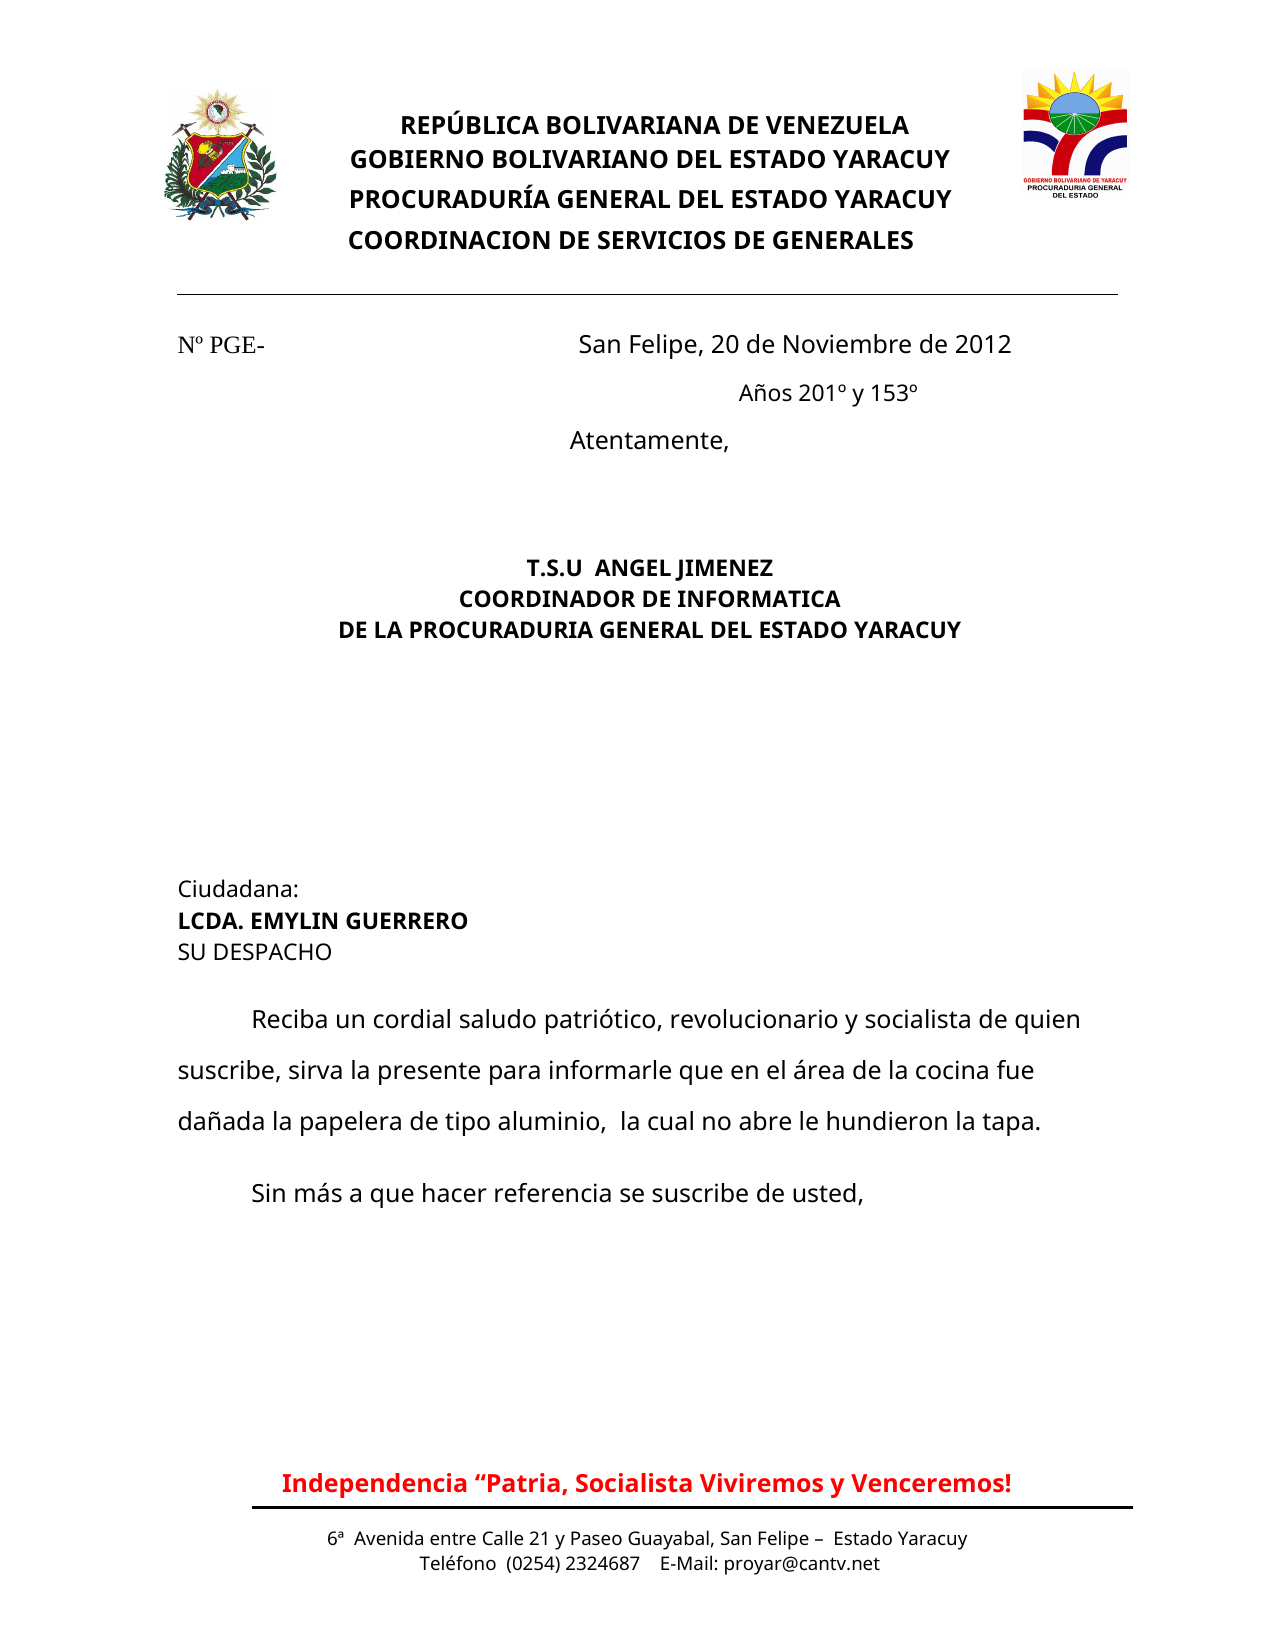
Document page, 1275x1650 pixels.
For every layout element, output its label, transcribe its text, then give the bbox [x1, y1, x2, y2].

text Sin más a que hacer referencia se suscribe de usted, [177, 1175, 1122, 1209]
text LCDA. EMYLIN GUERRERO [177, 905, 1122, 936]
text Reciba un cordial saludo patriótico, revolucionario y socialista de quien suscribe, sirva la presente para informarle que en el área de la cocina fue dañada la papelera de tipo aluminio, la cual no abre le hundieron la tapa. [177, 1001, 1122, 1137]
text Ciudadana: [177, 873, 1122, 905]
text COORDINADOR DE INFORMATICA [177, 583, 1122, 614]
text Atentamente, [177, 423, 1122, 457]
text T.S.U ANGEL JIMENEZ [177, 552, 1122, 583]
picture [164, 89, 277, 221]
picture [1021, 68, 1130, 200]
text SU DESPACHO [177, 936, 1122, 967]
text DE LA PROCURADURIA GENERAL DEL ESTADO YARACUY [177, 614, 1122, 645]
